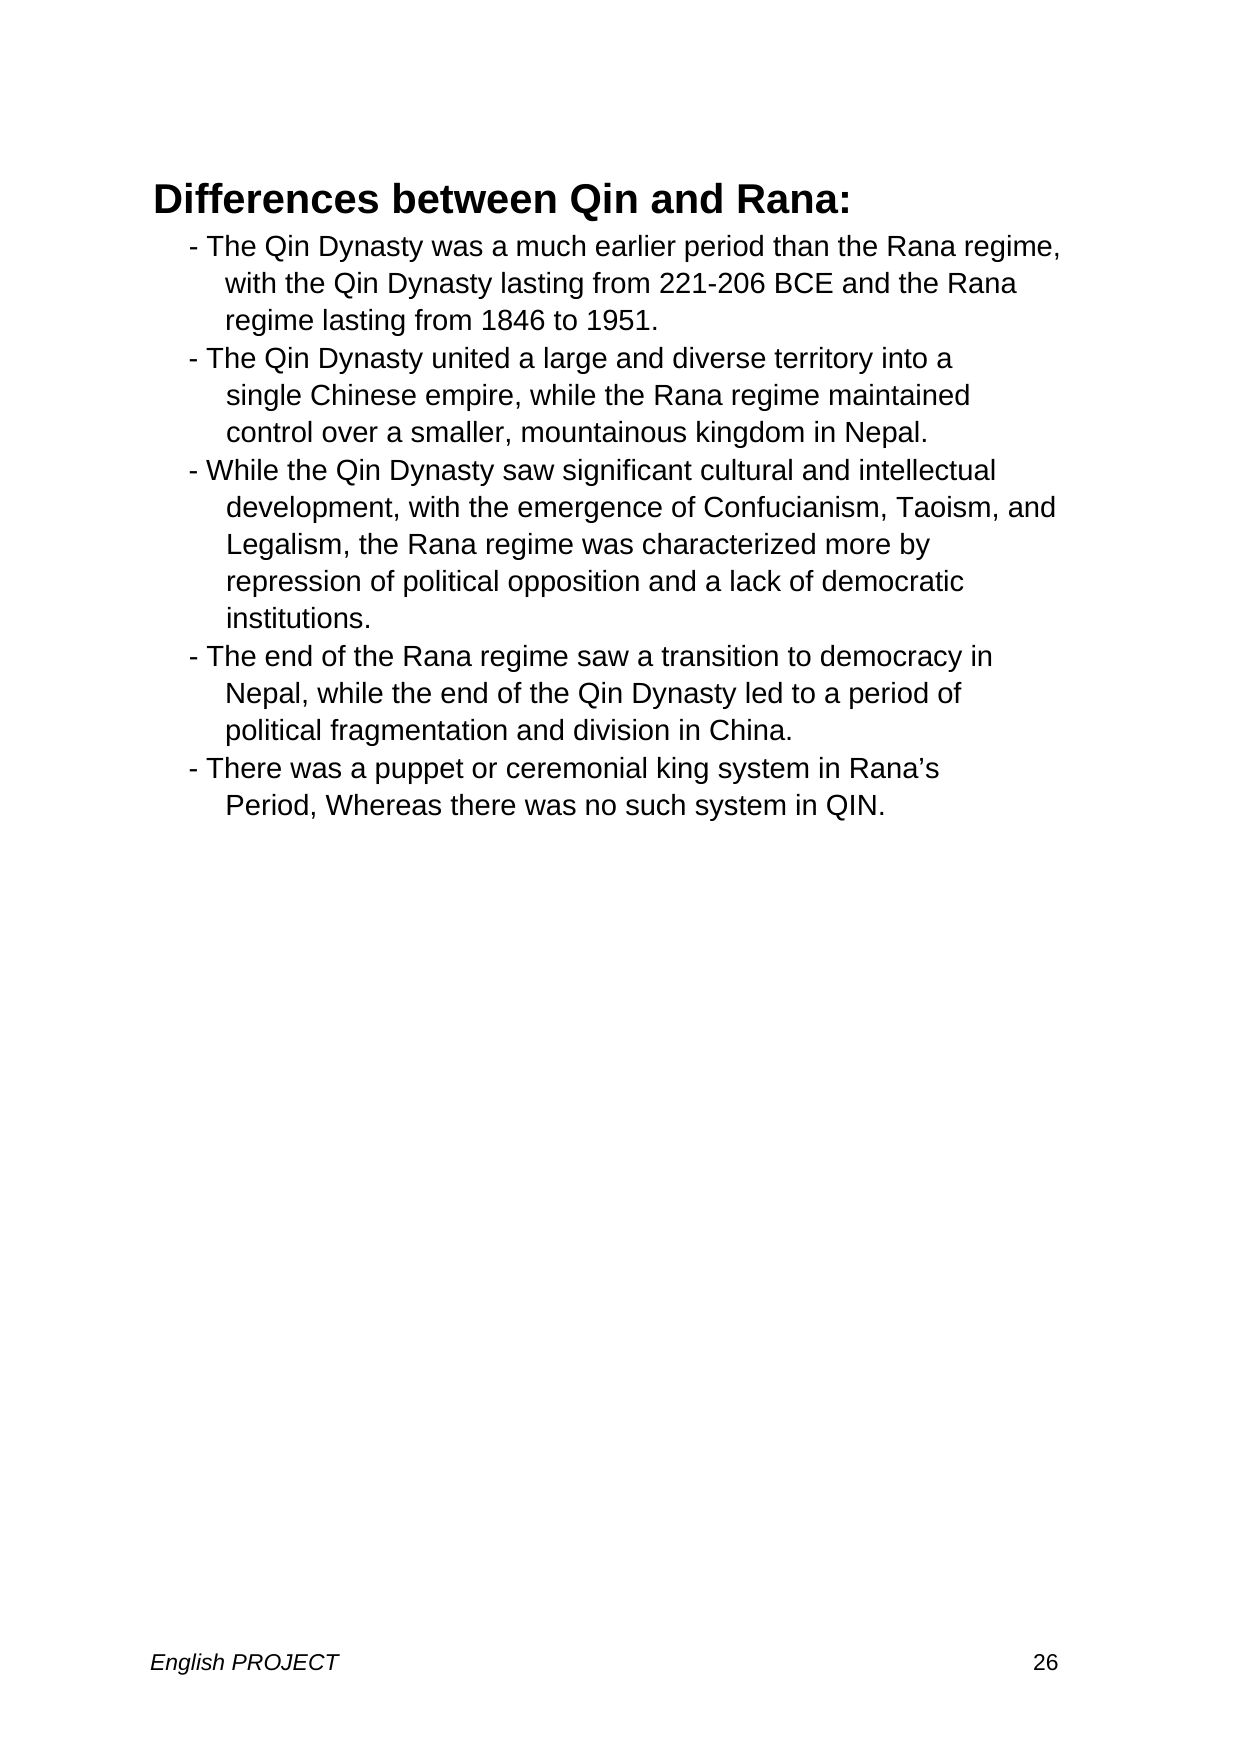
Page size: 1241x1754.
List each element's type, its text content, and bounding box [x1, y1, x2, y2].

text - The Qin Dynasty was a much earlier period than the Rana regime, with the Qin Dynasty lasting from 221-206 BCE and the Rana regime lasting from 1846 to 1951. [188, 229, 1076, 336]
text - There was a puppet or ceremonial king system in Rana’s Period, Whereas there was no such system in QIN. [188, 752, 1017, 822]
text - The Qin Dynasty united a large and diverse territory into a single Chinese empire, while the Rana regime maintained control over a smaller, mountainous kingdom in Nepal. [188, 341, 1032, 448]
text Differences between Qin and Rana: [153, 174, 1090, 222]
text - While the Qin Dynasty saw significant cultural and intellectual development, with the emergence of Confucianism, Taoism, and Legalism, the Rana regime was characterized more by repression of political opposition and a lack of democratic institutions. [188, 453, 1065, 634]
text - The end of the Rana regime saw a transition to democracy in Nepal, while the end of the Qin Dynasty led to a period of political fragmentation and division in China. [188, 639, 1063, 747]
